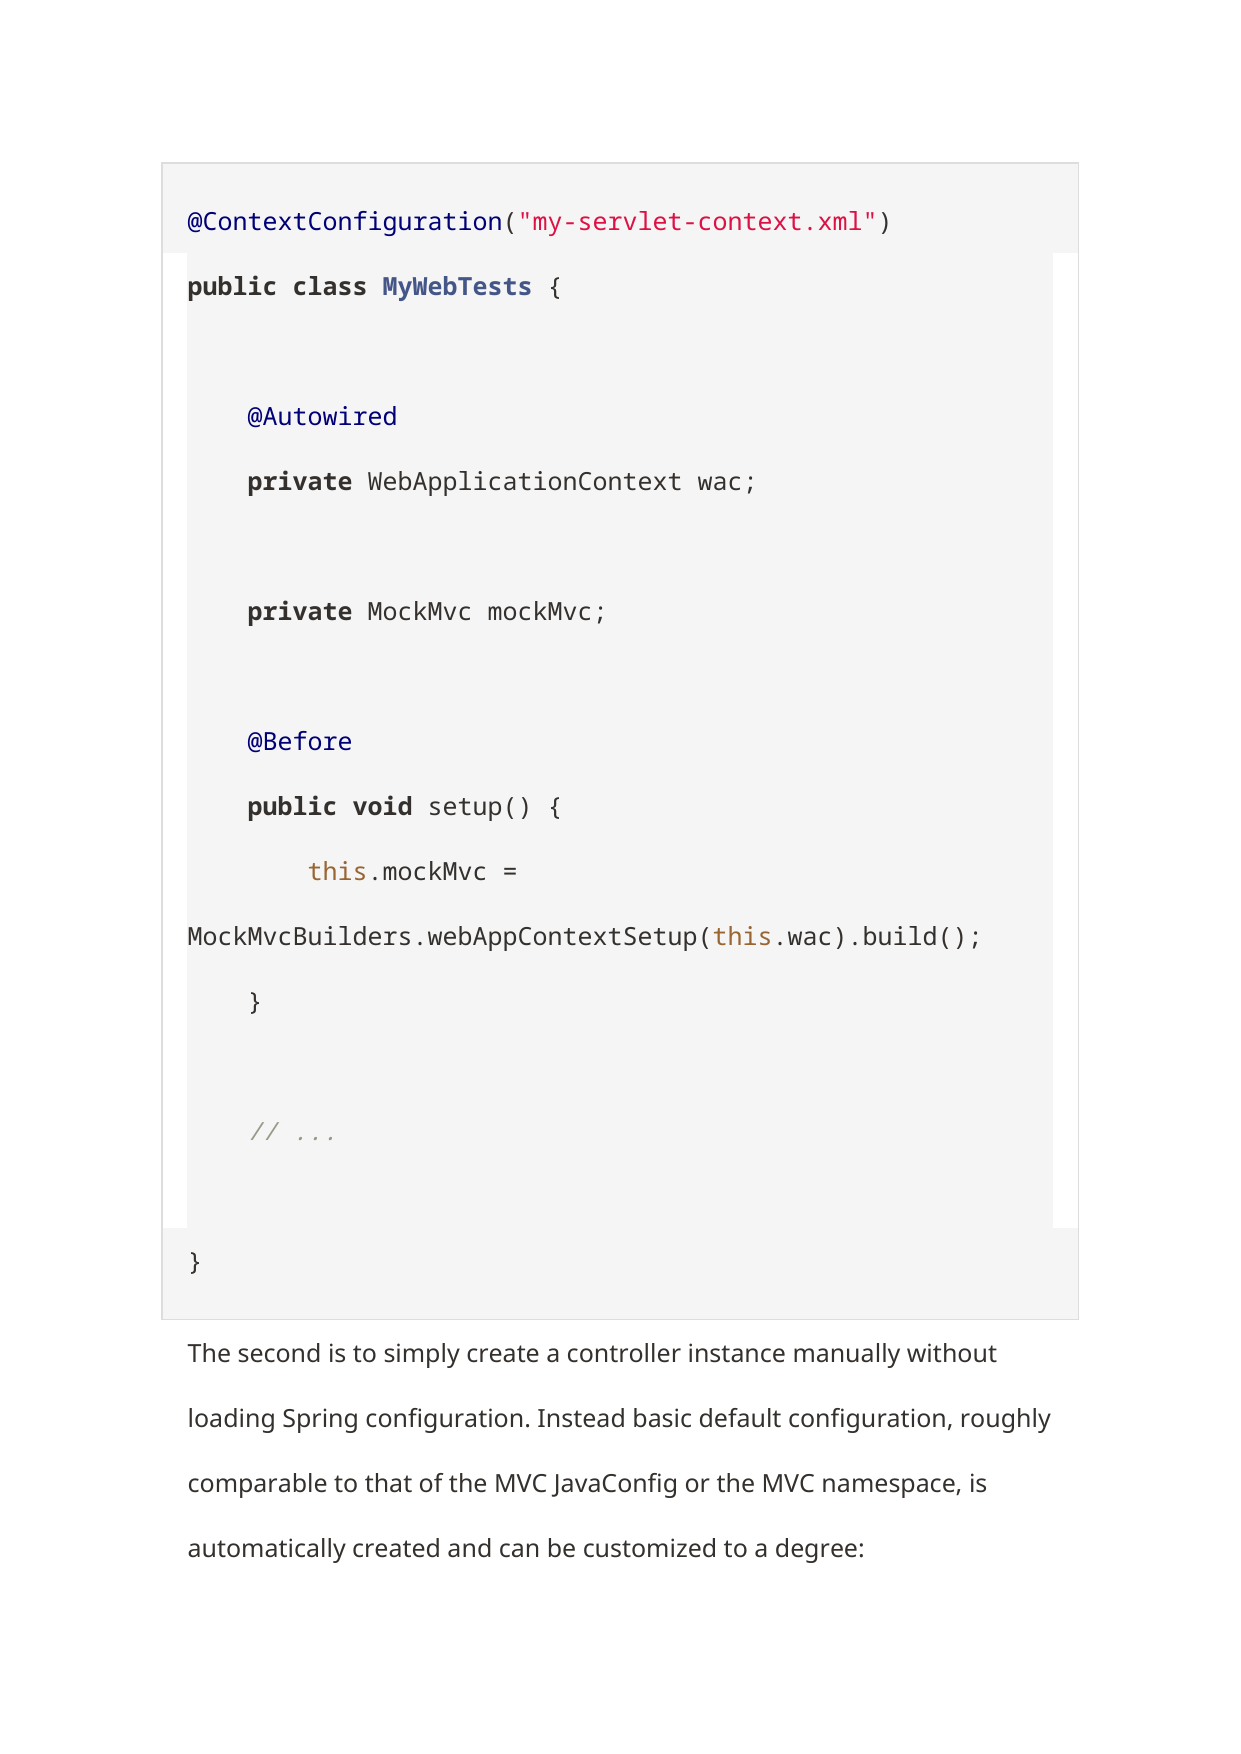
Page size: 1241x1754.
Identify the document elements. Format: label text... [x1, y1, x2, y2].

text this.mockMvc = MockMvcBuilders.webAppContextSetup(this.wac).build(); [187, 838, 1053, 968]
text private MockMvc mockMvc; [187, 578, 1053, 643]
text @Autowired [187, 383, 1053, 448]
text private WebApplicationContext wac; [187, 448, 1053, 513]
text } [187, 968, 1053, 1033]
text // ... [187, 1098, 1053, 1163]
text The second is to simply create a controller instance manually without loading Spring configuration. Instead basic default configuration, roughly comparable to that of the MVC JavaConfig or the MVC namespace, is automatically created and can be customized to a degree: [187, 1320, 1053, 1580]
text @Before [187, 708, 1053, 773]
text @ContextConfiguration("my-servlet-context.xml") [163, 164, 1078, 253]
text public class MyWebTests { [187, 253, 1053, 318]
text public void setup() { [187, 773, 1053, 838]
text } [163, 1202, 1078, 1319]
